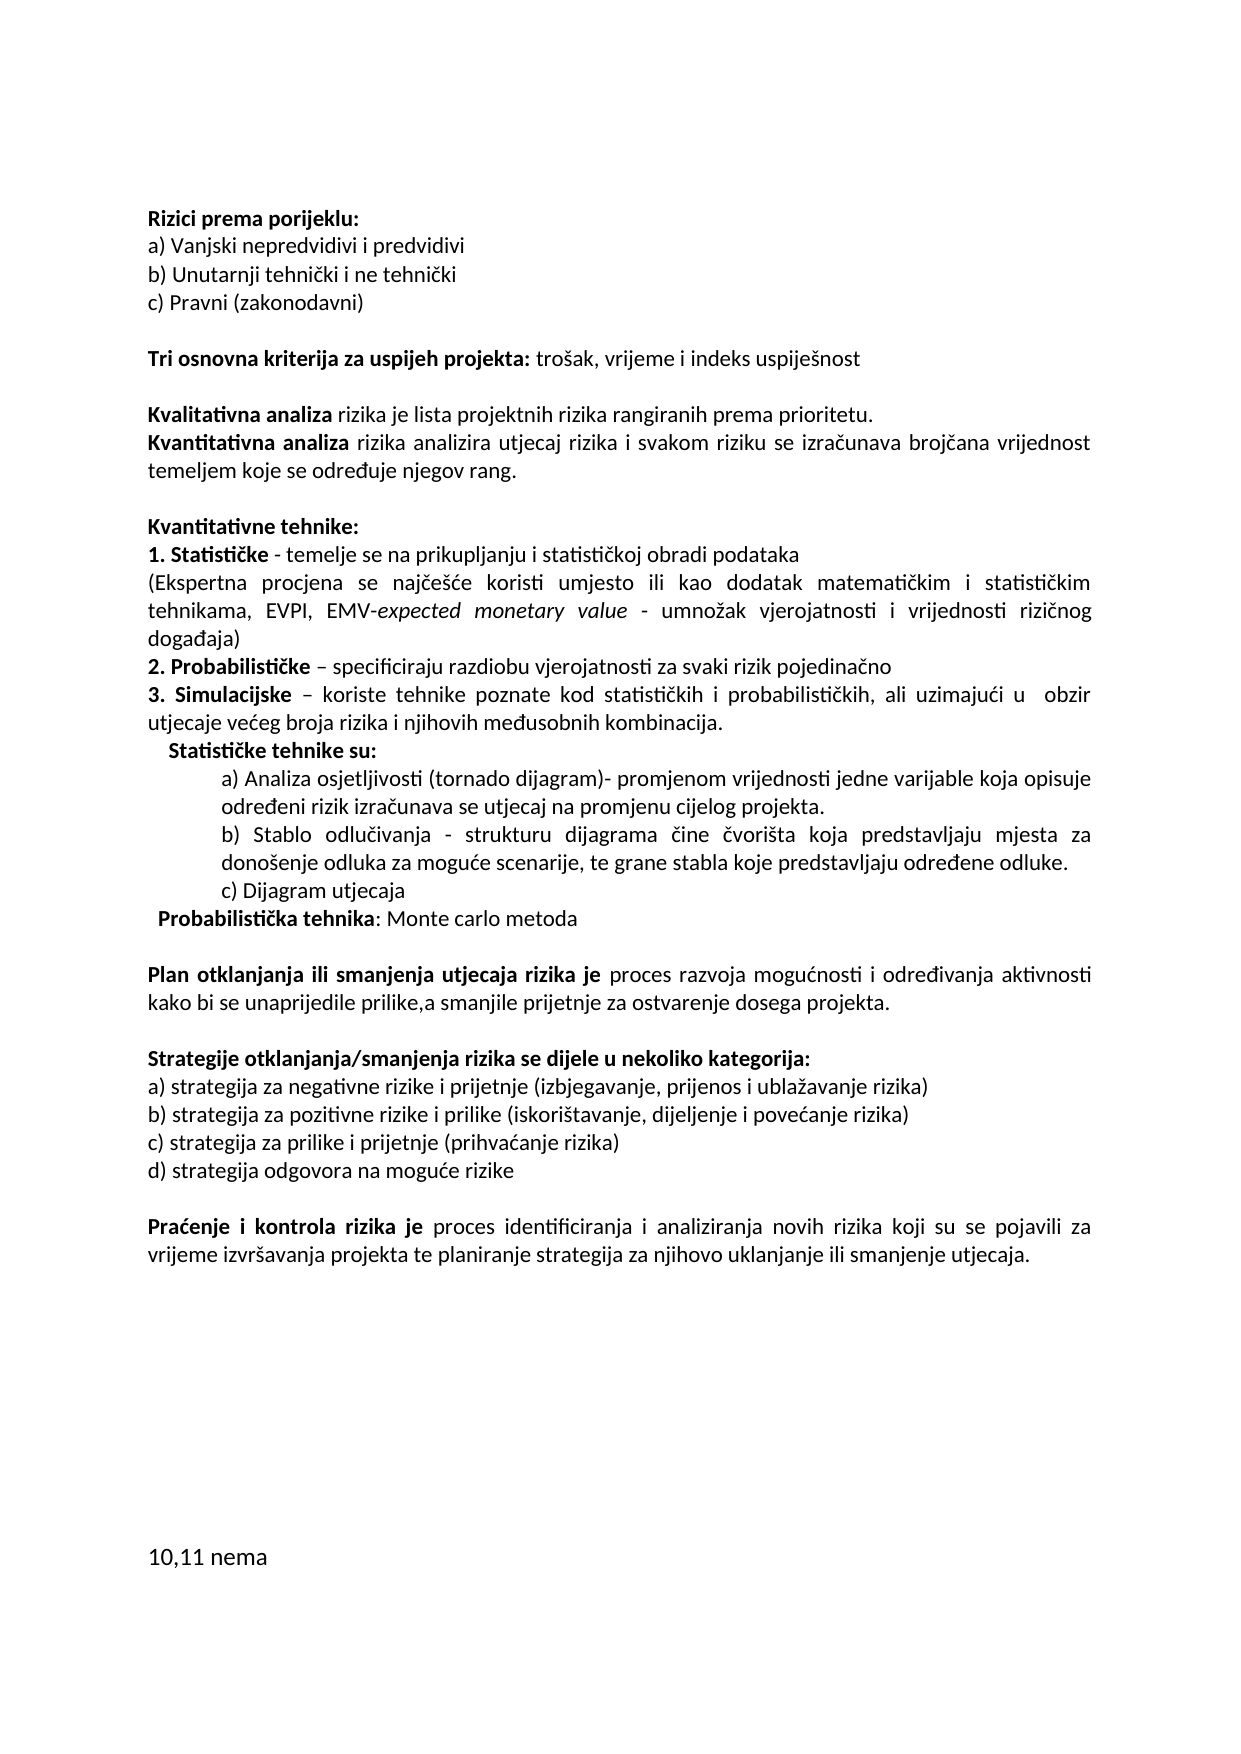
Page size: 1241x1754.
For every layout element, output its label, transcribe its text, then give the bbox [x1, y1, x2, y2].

text Probabilistička tehnika: Monte carlo metoda [148, 904, 1093, 932]
text Strategije otklanjanja/smanjenja rizika se dijele u nekoliko kategorija: [148, 1044, 1093, 1072]
text a) Vanjski nepredvidivi i predvidivi [148, 232, 1093, 260]
text Statističke tehnike su: [148, 736, 1093, 764]
text 2. Probabilističke – specificiraju razdiobu vjerojatnosti za svaki rizik pojedinačno [148, 652, 1093, 680]
text c) Pravni (zakonodavni) [148, 288, 1093, 316]
text b) Unutarnji tehnički i ne tehnički [148, 260, 1093, 288]
text Kvantitativna analiza rizika analizira utjecaj rizika i svakom riziku se izračunava brojčana vrijednost temeljem koje se određuje njegov rang. [148, 428, 1093, 484]
text Kvalitativna analiza rizika je lista projektnih rizika rangiranih prema prioritetu. [148, 400, 1093, 428]
text (Ekspertna procjena se najčešće koristi umjesto ili kao dodatak matematičkim i statističkim tehnikama, EVPI, EMV-expected monetary value - umnožak vjerojatnosti i vrijednosti rizičnog događaja) [148, 568, 1093, 652]
text b) strategija za pozitivne rizike i prilike (iskorištavanje, dijeljenje i povećanje rizika) [148, 1100, 1093, 1128]
text Rizici prema porijeklu: [148, 204, 1093, 232]
text c) strategija za prilike i prijetnje (prihvaćanje rizika) [148, 1128, 1093, 1156]
text a) strategija za negativne rizike i prijetnje (izbjegavanje, prijenos i ublažavanje rizika) [148, 1072, 1093, 1100]
text 10,11 nema [148, 1541, 1093, 1571]
text c) Dijagram utjecaja [148, 876, 1093, 904]
text Plan otklanjanja ili smanjenja utjecaja rizika je proces razvoja mogućnosti i određivanja aktivnosti kako bi se unaprijedile prilike,a smanjile prijetnje za ostvarenje dosega projekta. [148, 960, 1093, 1016]
text 3. Simulacijske – koriste tehnike poznate kod statističkih i probabilističkih, ali uzimajući u obzir utjecaje većeg broja rizika i njihovih međusobnih kombinacija. [148, 680, 1093, 736]
text Tri osnovna kriterija za uspijeh projekta: trošak, vrijeme i indeks uspiješnost [148, 344, 1093, 372]
text Kvantitativne tehnike: [148, 512, 1093, 540]
text Praćenje i kontrola rizika je proces identificiranja i analiziranja novih rizika koji su se pojavili za vrijeme izvršavanja projekta te planiranje strategija za njihovo uklanjanje ili smanjenje utjecaja. [148, 1212, 1093, 1268]
text d) strategija odgovora na moguće rizike [148, 1156, 1093, 1184]
text 1. Statističke - temelje se na prikupljanju i statističkoj obradi podataka [148, 540, 1093, 568]
text b) Stablo odlučivanja - strukturu dijagrama čine čvorišta koja predstavljaju mjesta za donošenje odluka za moguće scenarije, te grane stabla koje predstavljaju određene odluke. [221, 820, 1093, 876]
text a) Analiza osjetljivosti (tornado dijagram)- promjenom vrijednosti jedne varijable koja opisuje određeni rizik izračunava se utjecaj na promjenu cijelog projekta. [221, 764, 1093, 820]
